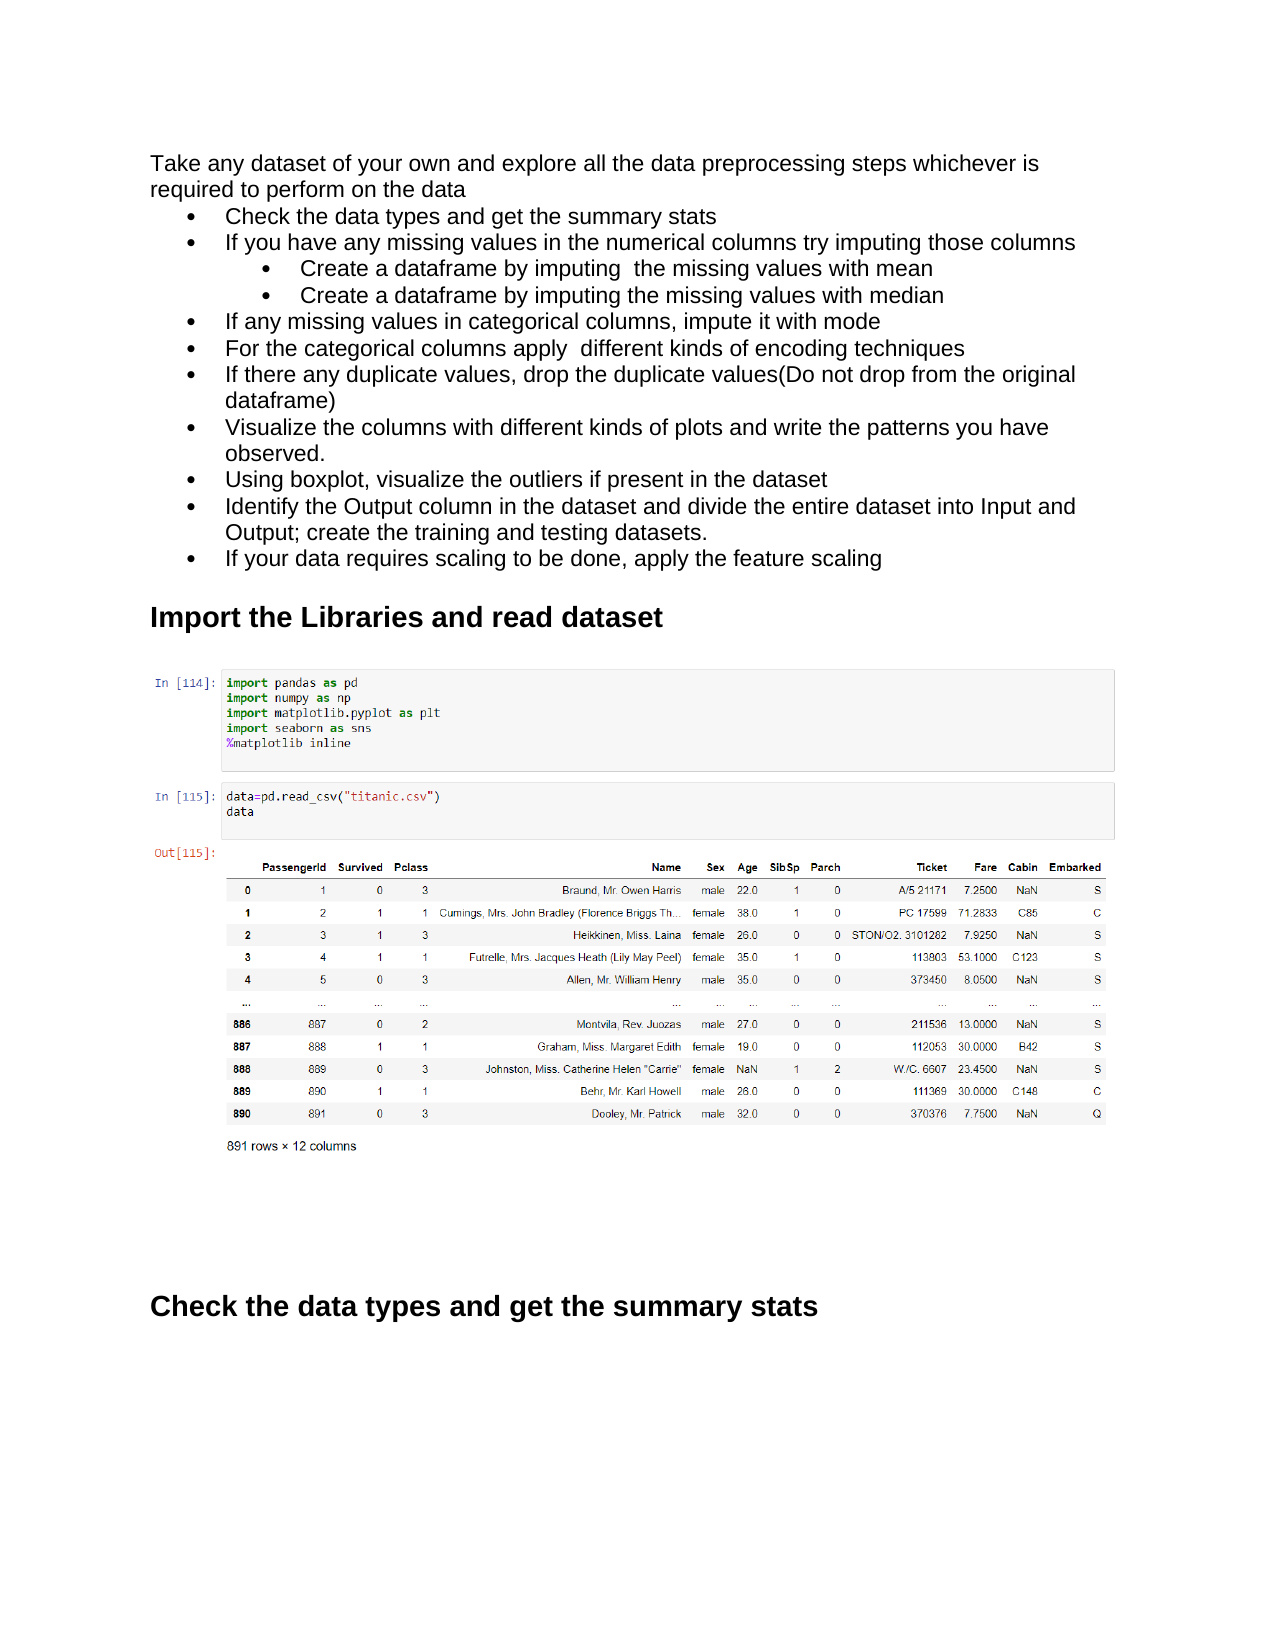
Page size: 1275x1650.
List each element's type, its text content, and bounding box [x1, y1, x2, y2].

list Create a dataframe by imputing the missing values with mean [262, 255, 1125, 282]
list Check the data types and get the summary stats [187, 203, 1125, 229]
list If your data requires scaling to be done, apply the feature scaling [187, 545, 1125, 572]
list If you have any missing values in the numerical columns try imputing those columns [187, 229, 1125, 255]
list Using boxplot, visualize the outliers if present in the dataset [187, 466, 1125, 493]
list Identify the Output column in the dataset and divide the entire dataset into Input and Output; create the training and testing datasets. [187, 493, 1125, 545]
picture [150, 662, 1125, 1151]
text Import the Libraries and read dataset [150, 600, 1125, 634]
list If there any duplicate values, drop the duplicate values(Do not drop from the original dataframe) [187, 361, 1125, 413]
list Visualize the columns with different kinds of plots and write the patterns you have observed. [187, 413, 1125, 466]
text Check the data types and get the summary stats [150, 1289, 1125, 1323]
list If any missing values in categorical columns, impute it with mode [187, 308, 1125, 334]
list For the categorical columns apply different kinds of encoding techniques [187, 334, 1125, 361]
text Take any dataset of your own and explore all the data preprocessing steps whichever is required to perform on the data [150, 150, 1125, 203]
list Create a dataframe by imputing the missing values with median [262, 282, 1125, 308]
